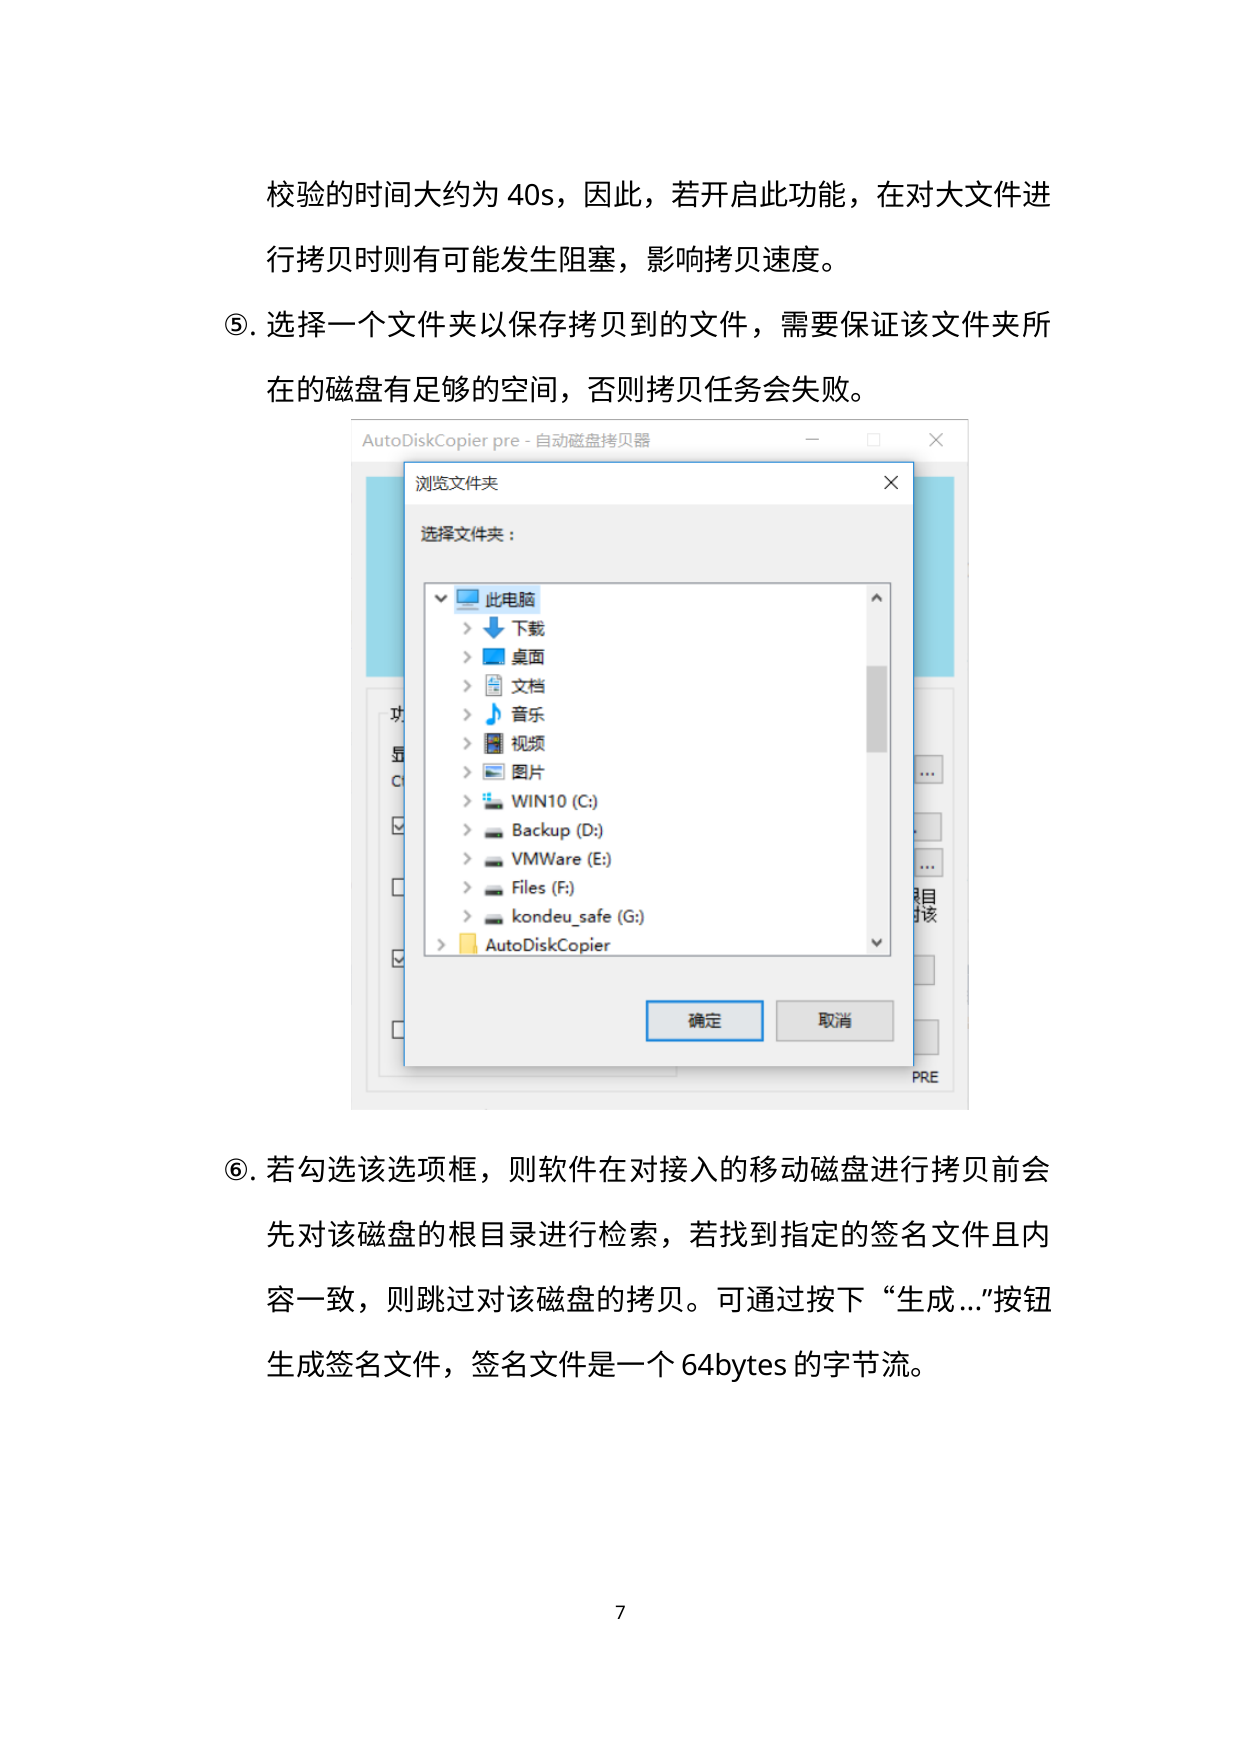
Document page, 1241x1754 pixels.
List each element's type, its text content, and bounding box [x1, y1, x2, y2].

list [223, 160, 1053, 290]
list 若勾选该选项框，则软件在对接入的移动磁盘进行拷贝前会先对该磁盘的根目录进行检索，若找到指定的签名文件且内容一致，则跳过对该磁盘的拷贝。可通过按下“生成...”按钮生成签名文件，签名文件是一个64bytes的字节流。 [223, 1135, 1053, 1395]
list 选择一个文件夹以保存拷贝到的文件，需要保证该文件夹所在的磁盘有足够的空间，否则拷贝任务会失败。 [223, 290, 1053, 420]
picture [351, 419, 969, 1110]
